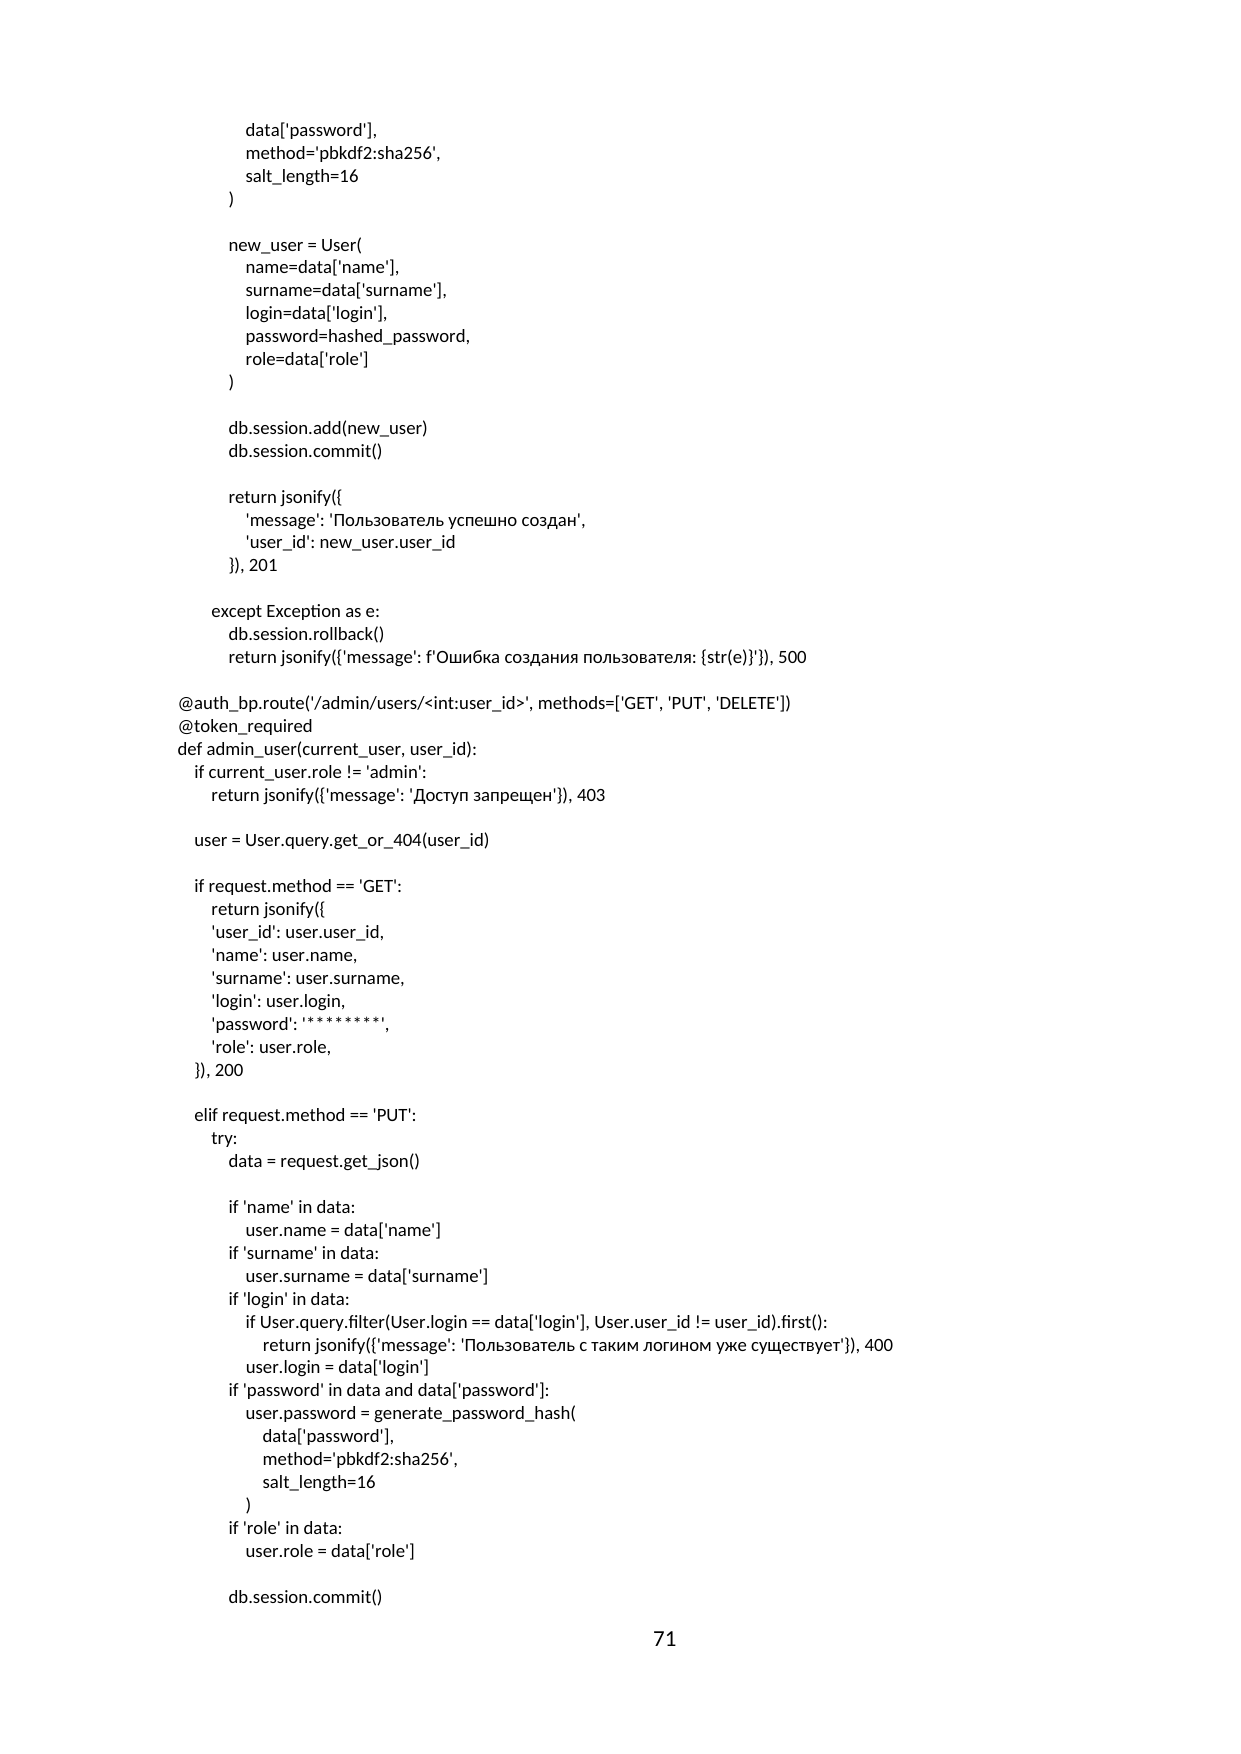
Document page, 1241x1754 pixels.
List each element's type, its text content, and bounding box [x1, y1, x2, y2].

text if User.query.filter(User.login == data['login'], User.user_id != user_id).first(): [177, 1310, 1152, 1333]
text if 'role' in data: [177, 1516, 1152, 1539]
text if 'surname' in data: [177, 1241, 1152, 1264]
text 'user_id': new_user.user_id [177, 531, 1152, 553]
text 'surname': user.surname, [177, 966, 1152, 989]
text method='pbkdf2:sha256', [177, 141, 1152, 164]
text elif request.method == 'PUT': [177, 1103, 1152, 1126]
text db.session.commit() [177, 439, 1152, 462]
text user.login = data['login'] [177, 1356, 1152, 1378]
text user.name = data['name'] [177, 1218, 1152, 1241]
text def admin_user(current_user, user_id): [177, 737, 1152, 760]
text 'message': 'Пользователь успешно создан', [177, 508, 1152, 531]
text salt_length=16 [177, 164, 1152, 187]
text 'name': user.name, [177, 943, 1152, 966]
text }), 201 [177, 553, 1152, 576]
text db.session.add(new_user) [177, 416, 1152, 439]
text return jsonify({'message': 'Пользователь с таким логином уже существует'}), 400 [177, 1333, 1152, 1356]
text name=data['name'], [177, 256, 1152, 278]
text 'login': user.login, [177, 989, 1152, 1012]
text return jsonify({ [177, 485, 1152, 508]
text data = request.get_json() [177, 1149, 1152, 1172]
text password=hashed_password, [177, 324, 1152, 347]
text @auth_bp.route('/admin/users/<int:user_id>', methods=['GET', 'PUT', 'DELETE']) [177, 691, 1152, 714]
text data['password'], [177, 1424, 1152, 1447]
text 'password': '********', [177, 1012, 1152, 1035]
text @token_required [177, 714, 1152, 737]
text surname=data['surname'], [177, 278, 1152, 301]
text return jsonify({'message': f'Ошибка создания пользователя: {str(e)}'}), 500 [177, 645, 1152, 668]
text if current_user.role != 'admin': [177, 760, 1152, 783]
text except Exception as e: [177, 599, 1152, 622]
text user.surname = data['surname'] [177, 1264, 1152, 1287]
text method='pbkdf2:sha256', [177, 1447, 1152, 1470]
text 'user_id': user.user_id, [177, 920, 1152, 943]
text role=data['role'] [177, 347, 1152, 370]
text user.password = generate_password_hash( [177, 1401, 1152, 1424]
text if 'password' in data and data['password']: [177, 1378, 1152, 1401]
text if request.method == 'GET': [177, 874, 1152, 897]
text salt_length=16 [177, 1470, 1152, 1493]
text db.session.rollback() [177, 622, 1152, 645]
text return jsonify({'message': 'Доступ запрещен'}), 403 [177, 783, 1152, 806]
text ) [177, 187, 1152, 210]
text login=data['login'], [177, 301, 1152, 324]
text ) [177, 1493, 1152, 1516]
text ) [177, 370, 1152, 393]
text try: [177, 1126, 1152, 1149]
text if 'name' in data: [177, 1195, 1152, 1218]
text return jsonify({ [177, 897, 1152, 920]
text new_user = User( [177, 233, 1152, 256]
text 'role': user.role, [177, 1035, 1152, 1058]
text }), 200 [177, 1058, 1152, 1081]
text db.session.commit() [177, 1585, 1152, 1608]
text user.role = data['role'] [177, 1539, 1152, 1562]
text data['password'], [177, 118, 1152, 141]
text if 'login' in data: [177, 1287, 1152, 1310]
text user = User.query.get_or_404(user_id) [177, 828, 1152, 851]
